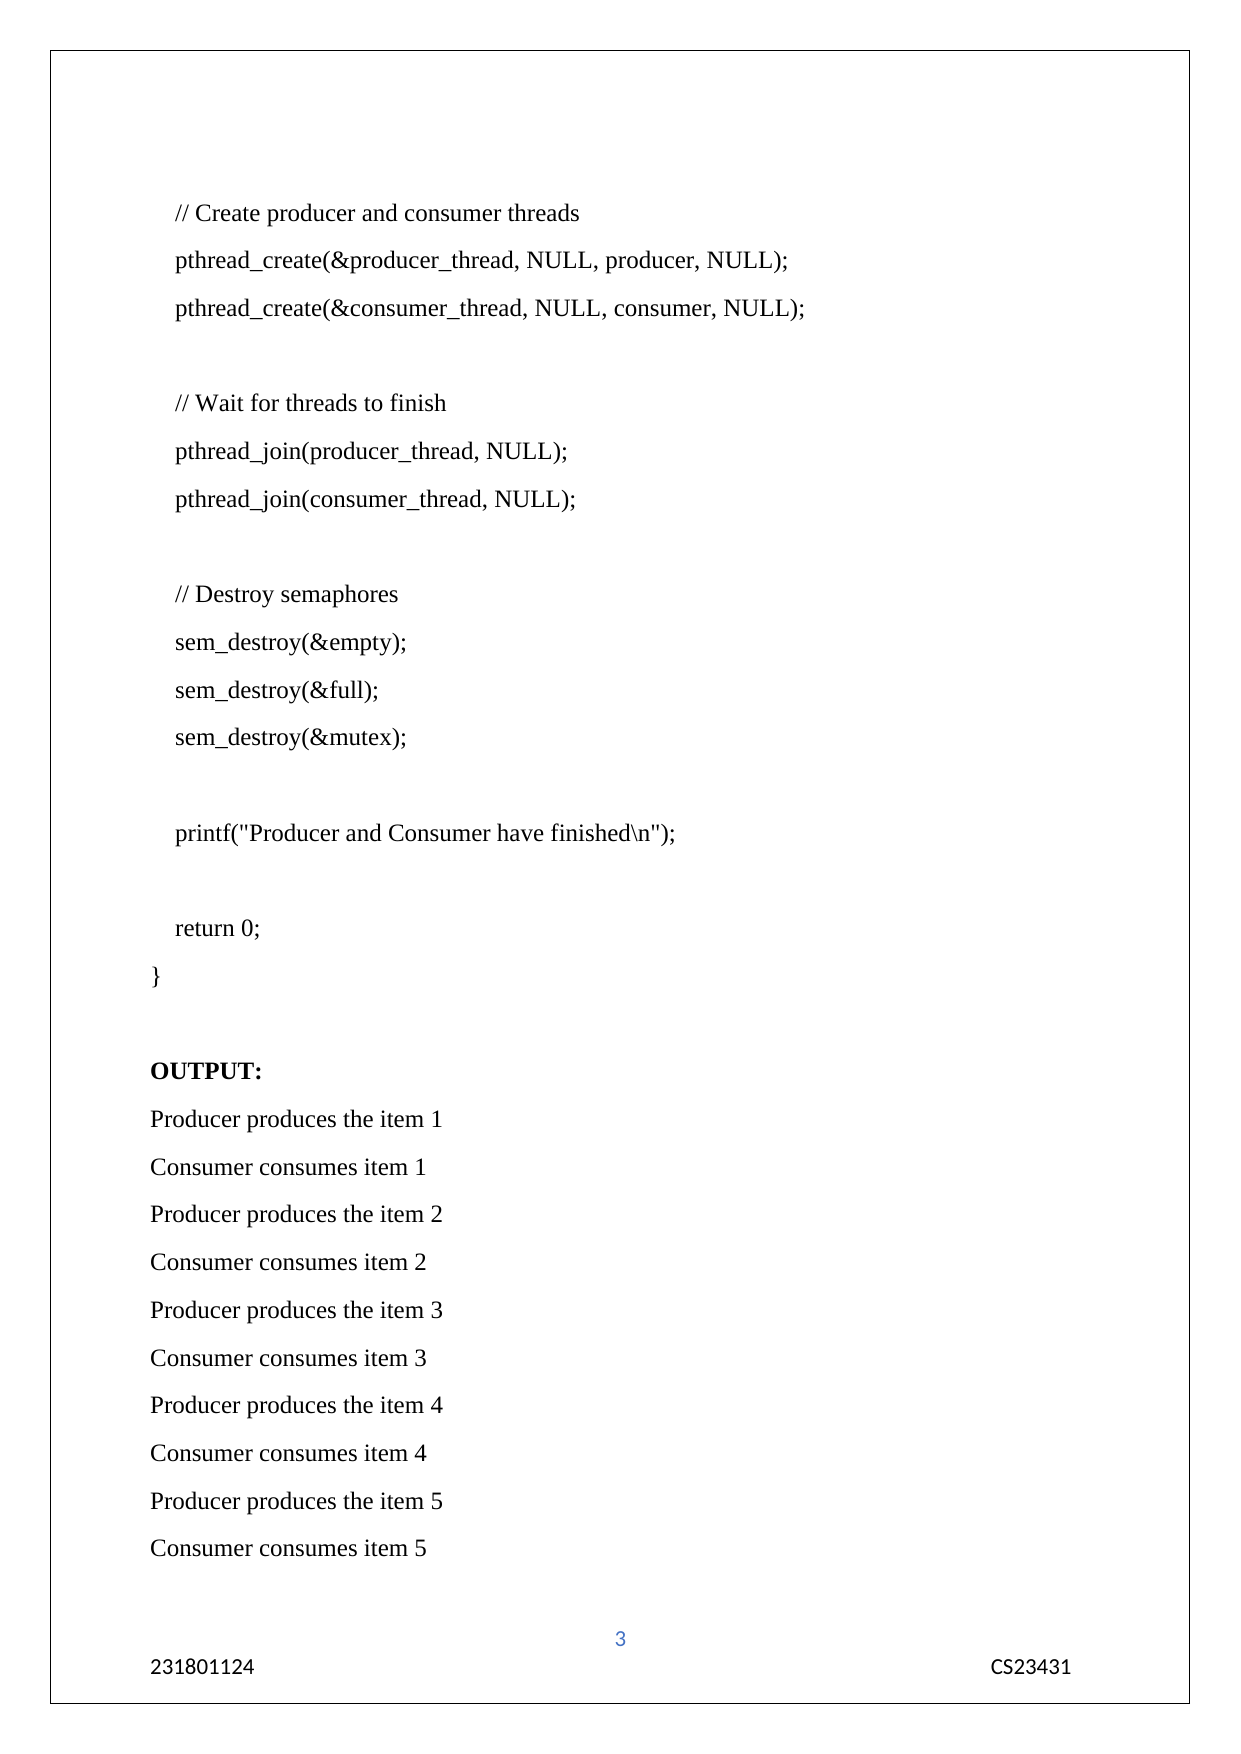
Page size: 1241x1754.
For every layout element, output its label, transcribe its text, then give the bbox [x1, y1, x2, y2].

text // Wait for threads to finish [150, 388, 1090, 417]
text Producer produces the item 5 [150, 1486, 1090, 1514]
text Producer produces the item 1 [150, 1104, 1090, 1133]
text // Destroy semaphores [150, 579, 1090, 608]
text OUTPUT: [150, 1056, 1090, 1085]
text sem_destroy(&empty); [150, 627, 1090, 656]
text sem_destroy(&mutex); [150, 722, 1090, 751]
text Producer produces the item 4 [150, 1390, 1090, 1419]
text sem_destroy(&full); [150, 675, 1090, 703]
text Consumer consumes item 1 [150, 1152, 1090, 1181]
text return 0; [150, 913, 1090, 942]
text pthread_create(&producer_thread, NULL, producer, NULL); [150, 245, 1090, 274]
text Consumer consumes item 3 [150, 1343, 1090, 1371]
text pthread_create(&consumer_thread, NULL, consumer, NULL); [150, 293, 1090, 322]
text } [150, 961, 1090, 990]
text Producer produces the item 3 [150, 1295, 1090, 1324]
text // Create producer and consumer threads [150, 198, 1090, 226]
text pthread_join(producer_thread, NULL); [150, 436, 1090, 465]
text pthread_join(consumer_thread, NULL); [150, 484, 1090, 513]
text Producer produces the item 2 [150, 1199, 1090, 1228]
text Consumer consumes item 5 [150, 1533, 1090, 1562]
text printf("Producer and Consumer have finished\n"); [150, 818, 1090, 847]
text Consumer consumes item 2 [150, 1247, 1090, 1276]
text Consumer consumes item 4 [150, 1438, 1090, 1467]
